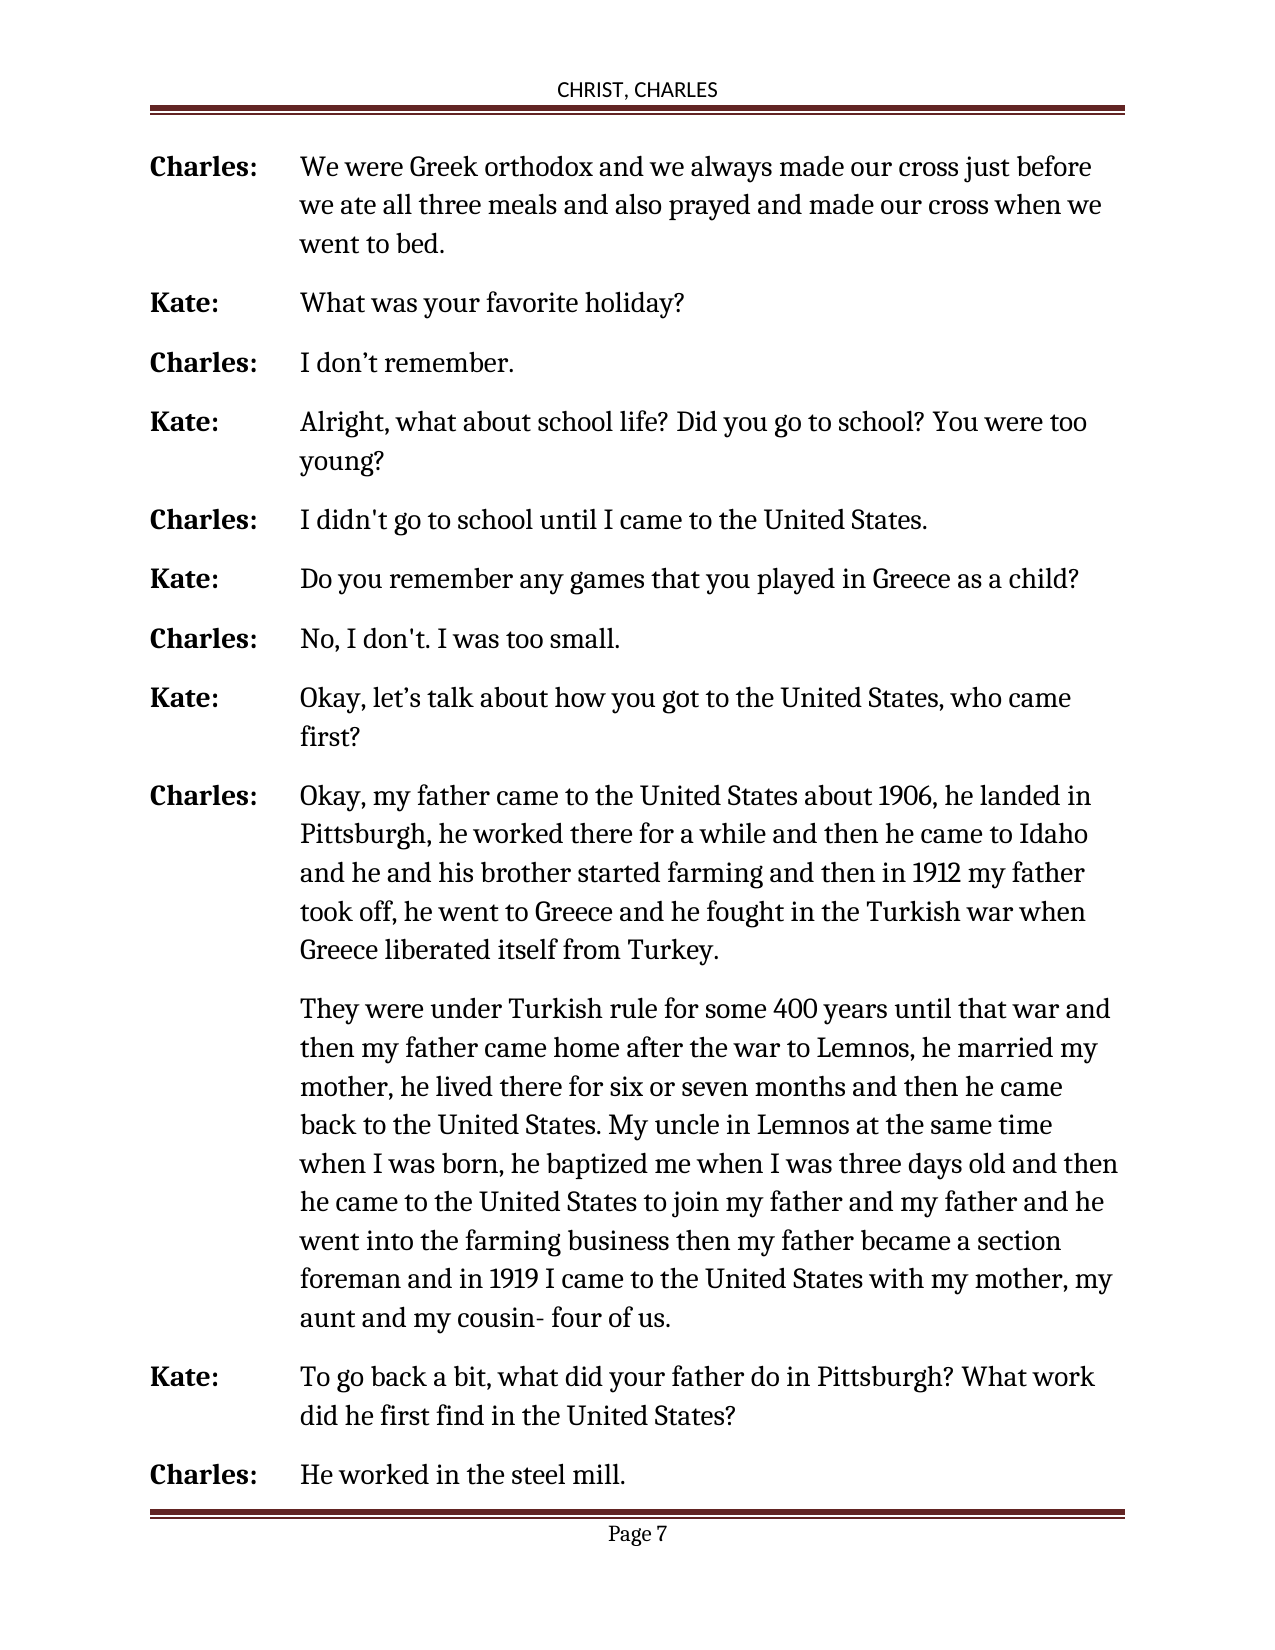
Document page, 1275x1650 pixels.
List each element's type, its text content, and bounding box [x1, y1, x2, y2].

text Charles: Okay, my father came to the United States about 1906, he landed in Pittsburgh, he worked there for a while and then he came to Idaho and he and his brother started farming and then in 1912 my father took off, he went to Greece and he fought in the Turkish war when Greece liberated itself from Turkey. [150, 779, 1125, 967]
text Charles: I don’t remember. [150, 346, 1125, 379]
text Kate: What was your favorite holiday? [150, 286, 1125, 320]
text Kate: To go back a bit, what did your father do in Pittsburgh? What work did he first find in the United States? [150, 1360, 1125, 1432]
text Kate: Do you remember any games that you played in Greece as a child? [150, 562, 1125, 596]
text Charles: We were Greek orthodox and we always made our cross just before we ate all three meals and also prayed and made our cross when we went to bed. [150, 150, 1125, 261]
text Charles: No, I don't. I was too small. [150, 622, 1125, 655]
text They were under Turkish rule for some 400 years until that war and then my father came home after the war to Lemnos, he married my mother, he lived there for six or seven months and then he came back to the United States. My uncle in Lemnos at the same time when I was born, he baptized me when I was three days old and then he came to the United States to join my father and my father and he went into the farming business then my father became a section foreman and in 1919 I came to the United States with my mother, my aunt and my cousin- four of us. [300, 993, 1125, 1334]
text Kate: Okay, let’s talk about how you got to the United States, who came first? [150, 681, 1125, 753]
text Charles: I didn't go to school until I came to the United States. [150, 503, 1125, 537]
text Kate: Alright, what about school life? Did you go to school? You were too young? [150, 405, 1125, 477]
text Charles: He worked in the steel mill. [150, 1458, 1125, 1492]
